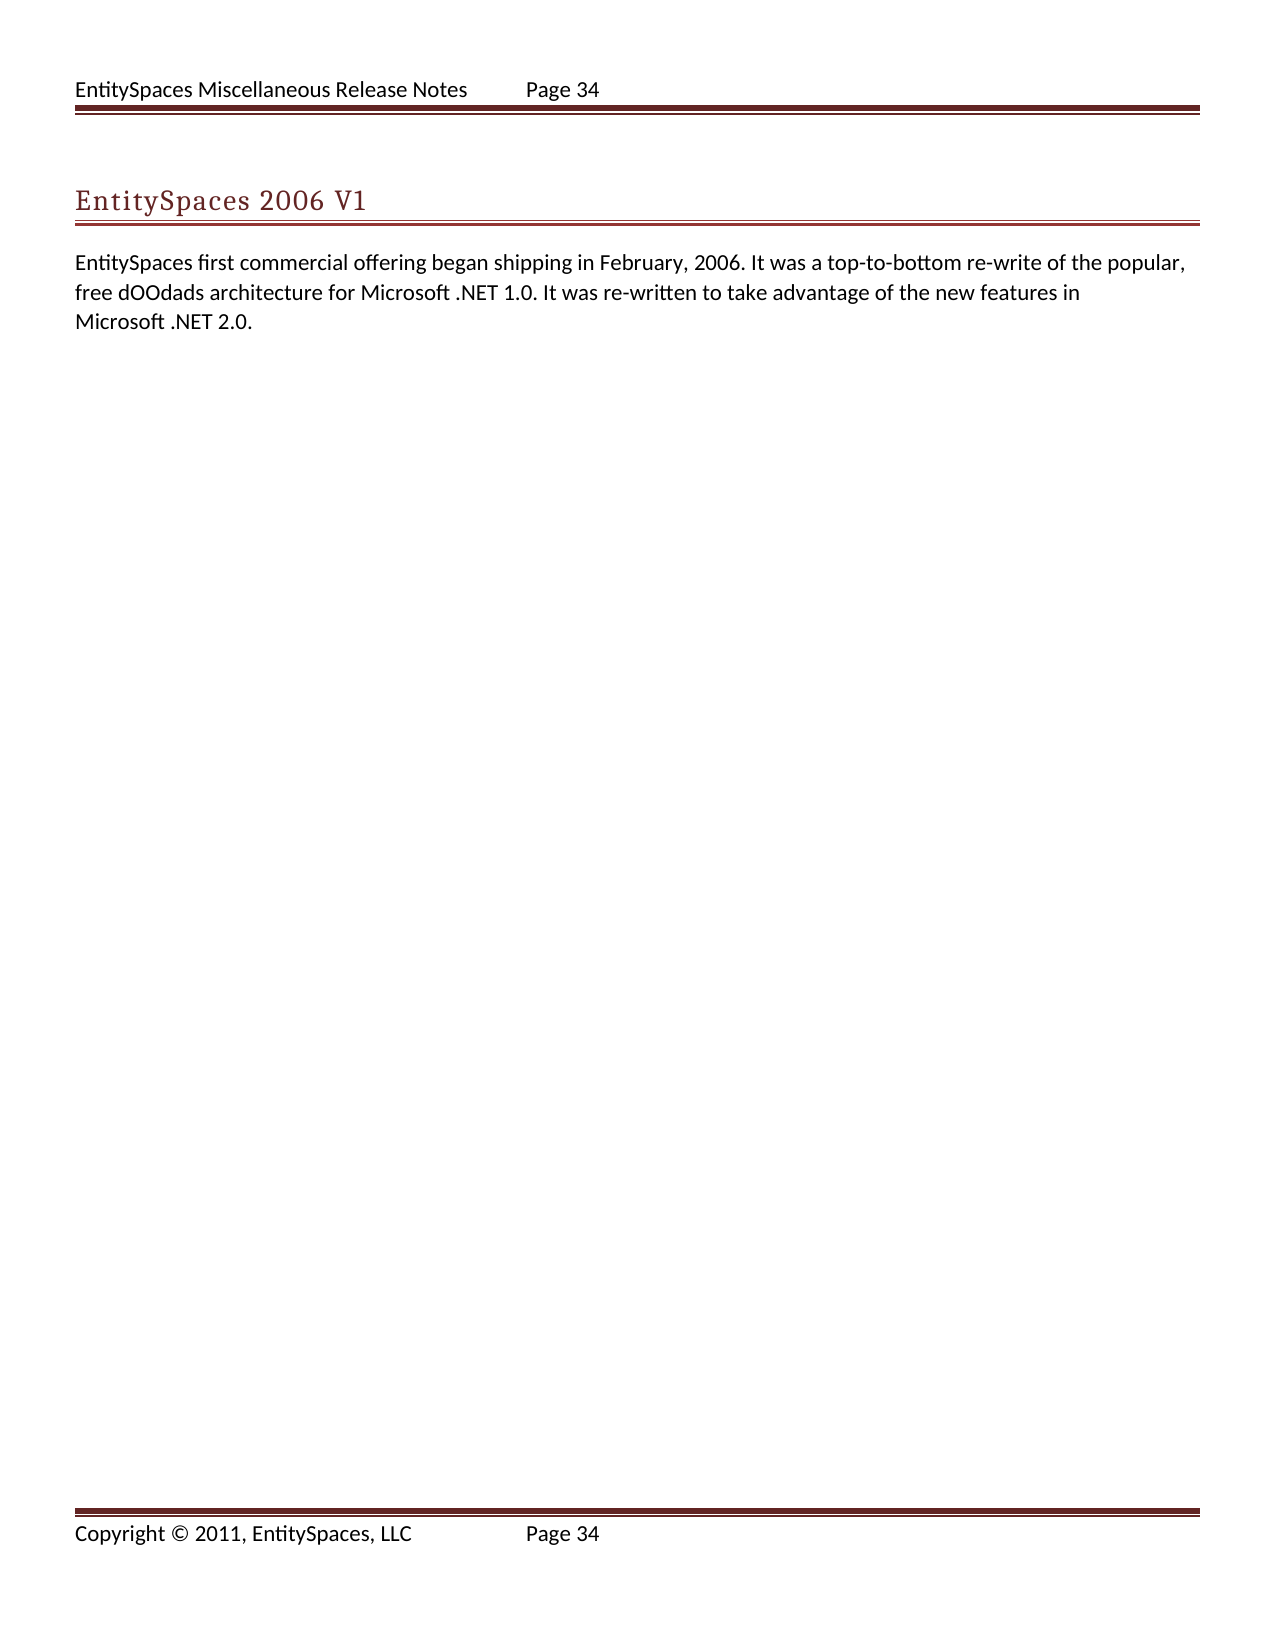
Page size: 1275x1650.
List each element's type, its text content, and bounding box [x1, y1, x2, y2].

subtitle EntitySpaces 2006 V1 [75, 184, 1200, 220]
text EntitySpaces first commercial offering began shipping in February, 2006. It was a top-to-bottom re-write of the popular, free dOOdads architecture for Microsoft .NET 1.0. It was re-written to take advantage of the new features in Microsoft .NET 2.0. [75, 248, 1200, 335]
